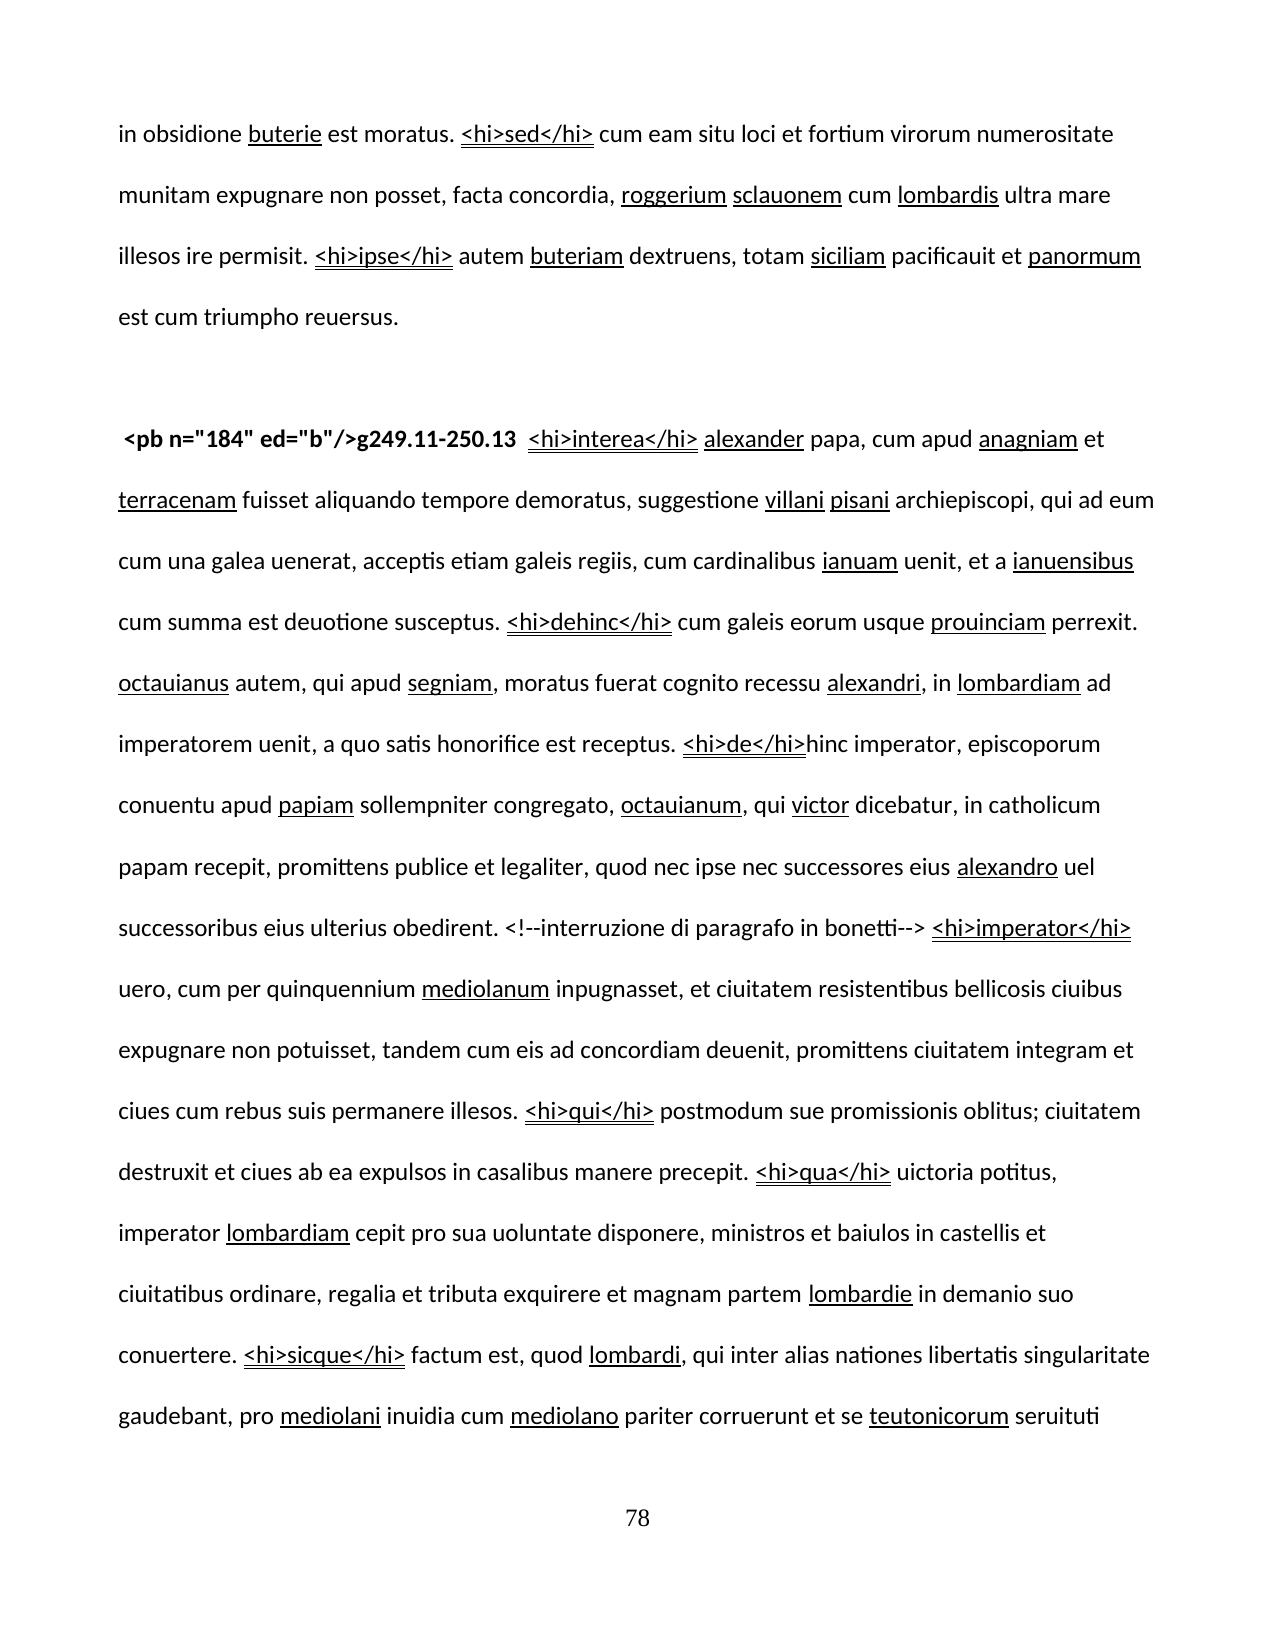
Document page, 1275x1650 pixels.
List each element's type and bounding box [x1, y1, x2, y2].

text [118, 118, 1157, 332]
text [118, 423, 1157, 1431]
